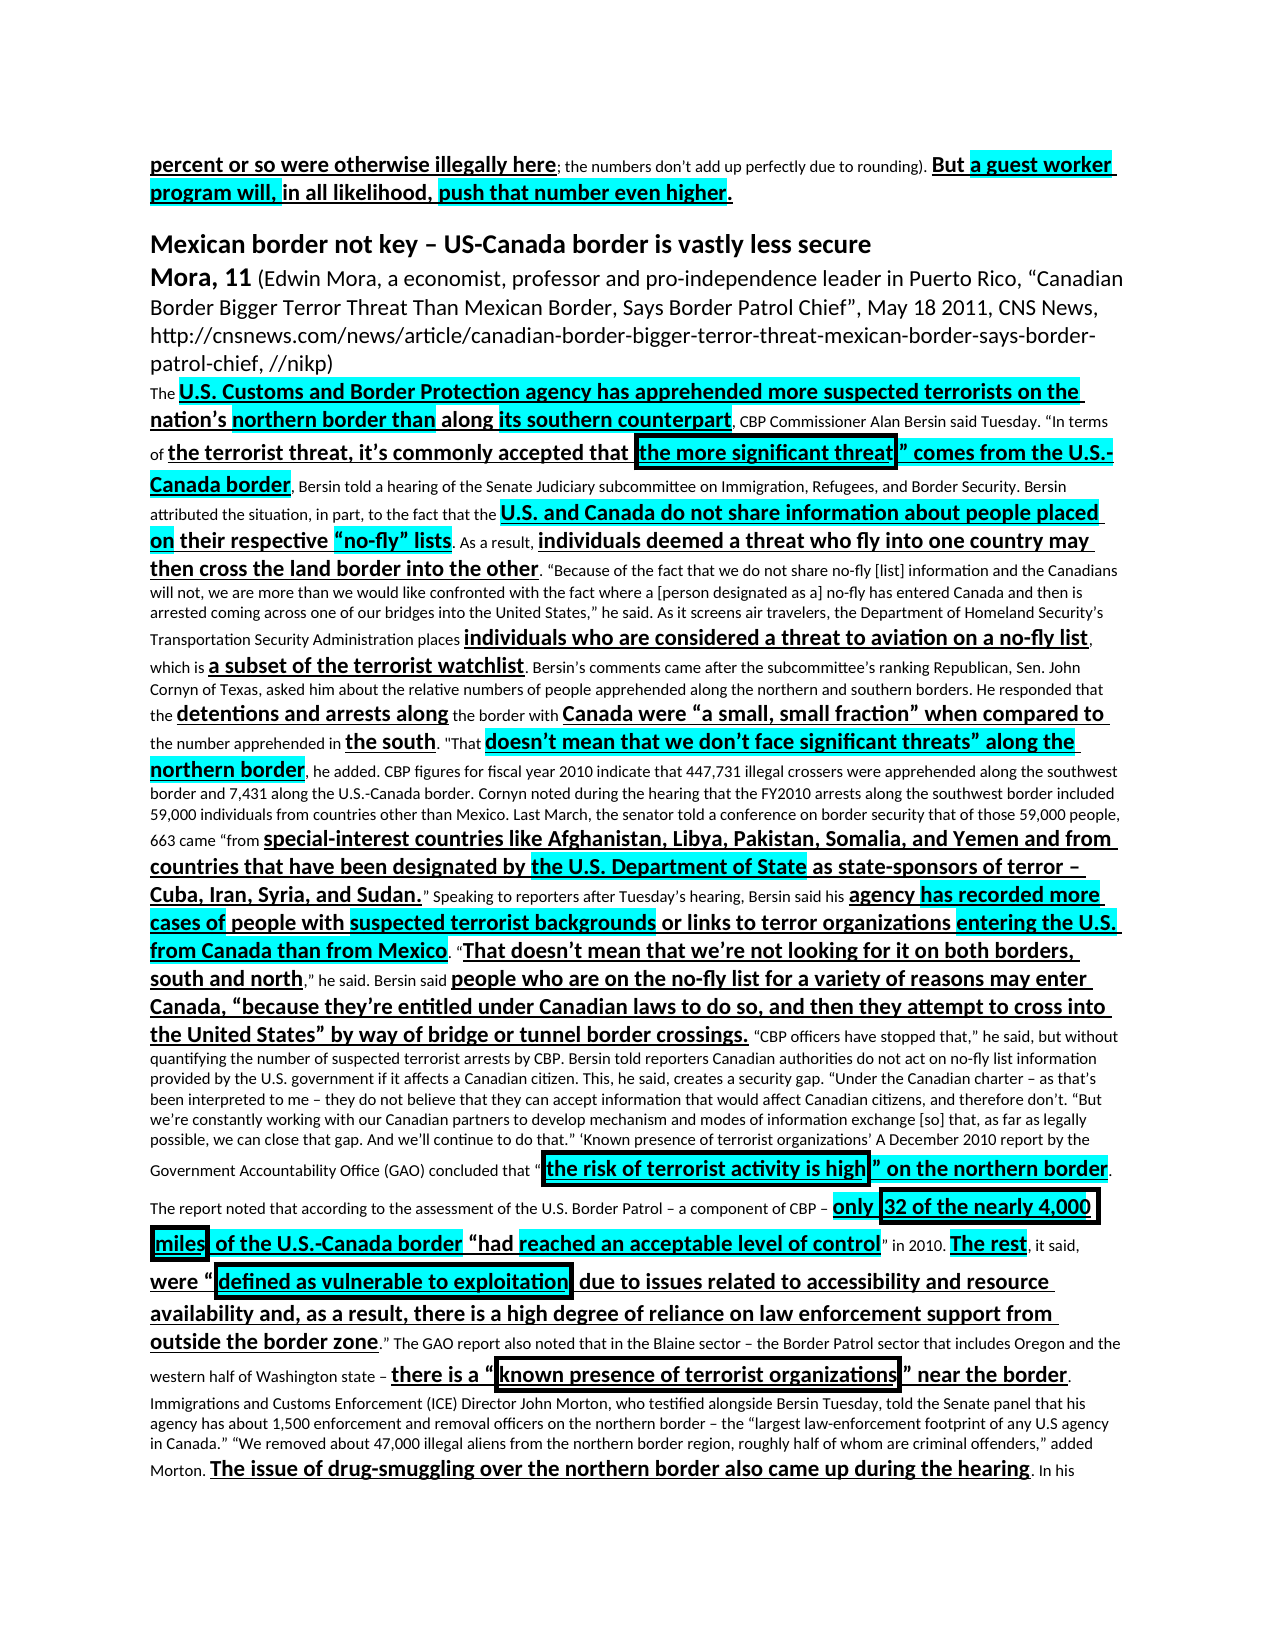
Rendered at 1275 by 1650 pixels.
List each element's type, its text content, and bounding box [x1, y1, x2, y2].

subtitle Mexican border not key – US-Canada border is vastly less secure [150, 227, 1125, 260]
text Mora, 11 (Edwin Mora, a economist, professor and pro-independence leader in Puerto Rico, “Canadian Border Bigger Terror Threat Than Mexican Border, Says Border Patrol Chief”, May 18 2011, CNS News, http://cnsnews.com/news/article/canadian-border-bigger-terror-threat-mexican-border-says-border-patrol-chief, //nikp) [150, 260, 1125, 377]
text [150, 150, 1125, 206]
